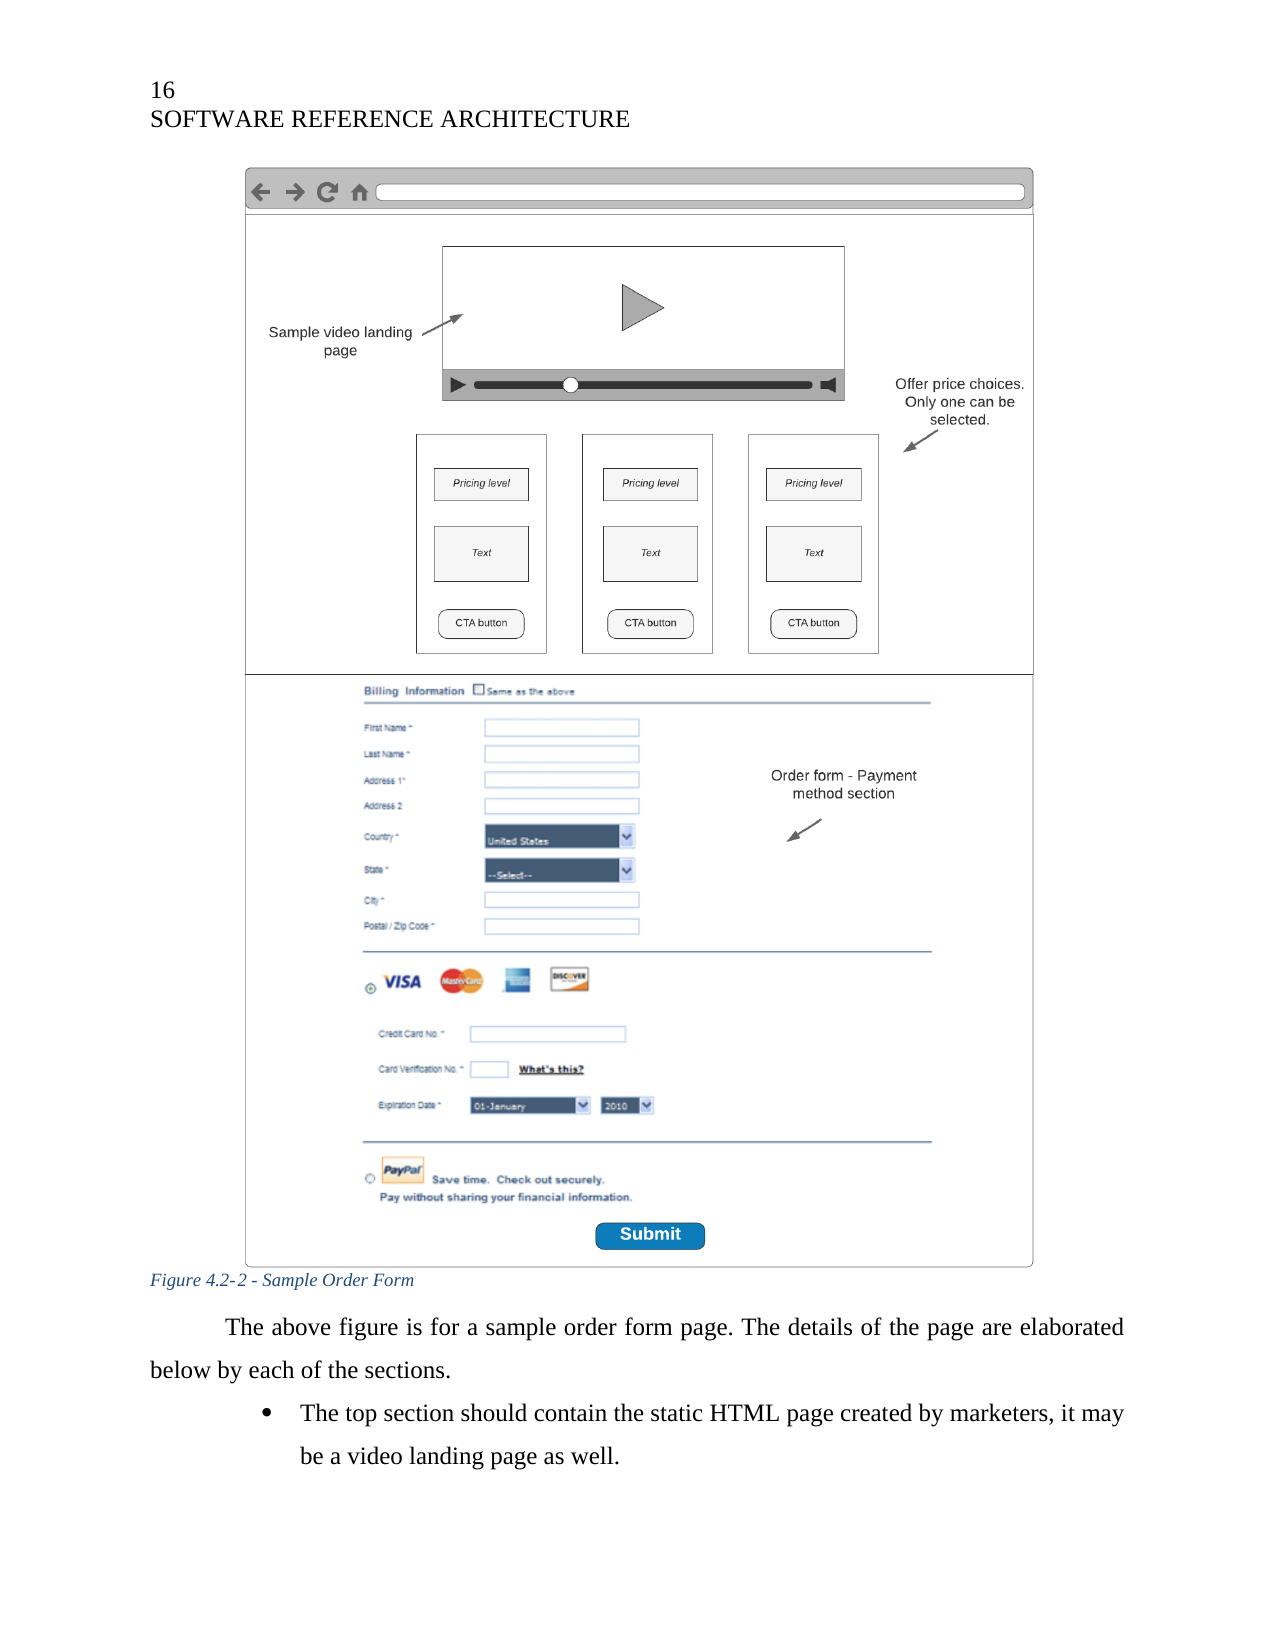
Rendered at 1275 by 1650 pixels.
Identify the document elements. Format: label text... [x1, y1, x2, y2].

text The above figure is for a sample order form page. The details of the page are elaborated below by each of the sections. [150, 1312, 1125, 1383]
picture [240, 164, 1035, 1270]
text Figure 4.2-2 - Sample Order Form [150, 1269, 1125, 1291]
list The top section should contain the static HTML page created by marketers, it may be a video landing page as well. [262, 1398, 1125, 1470]
